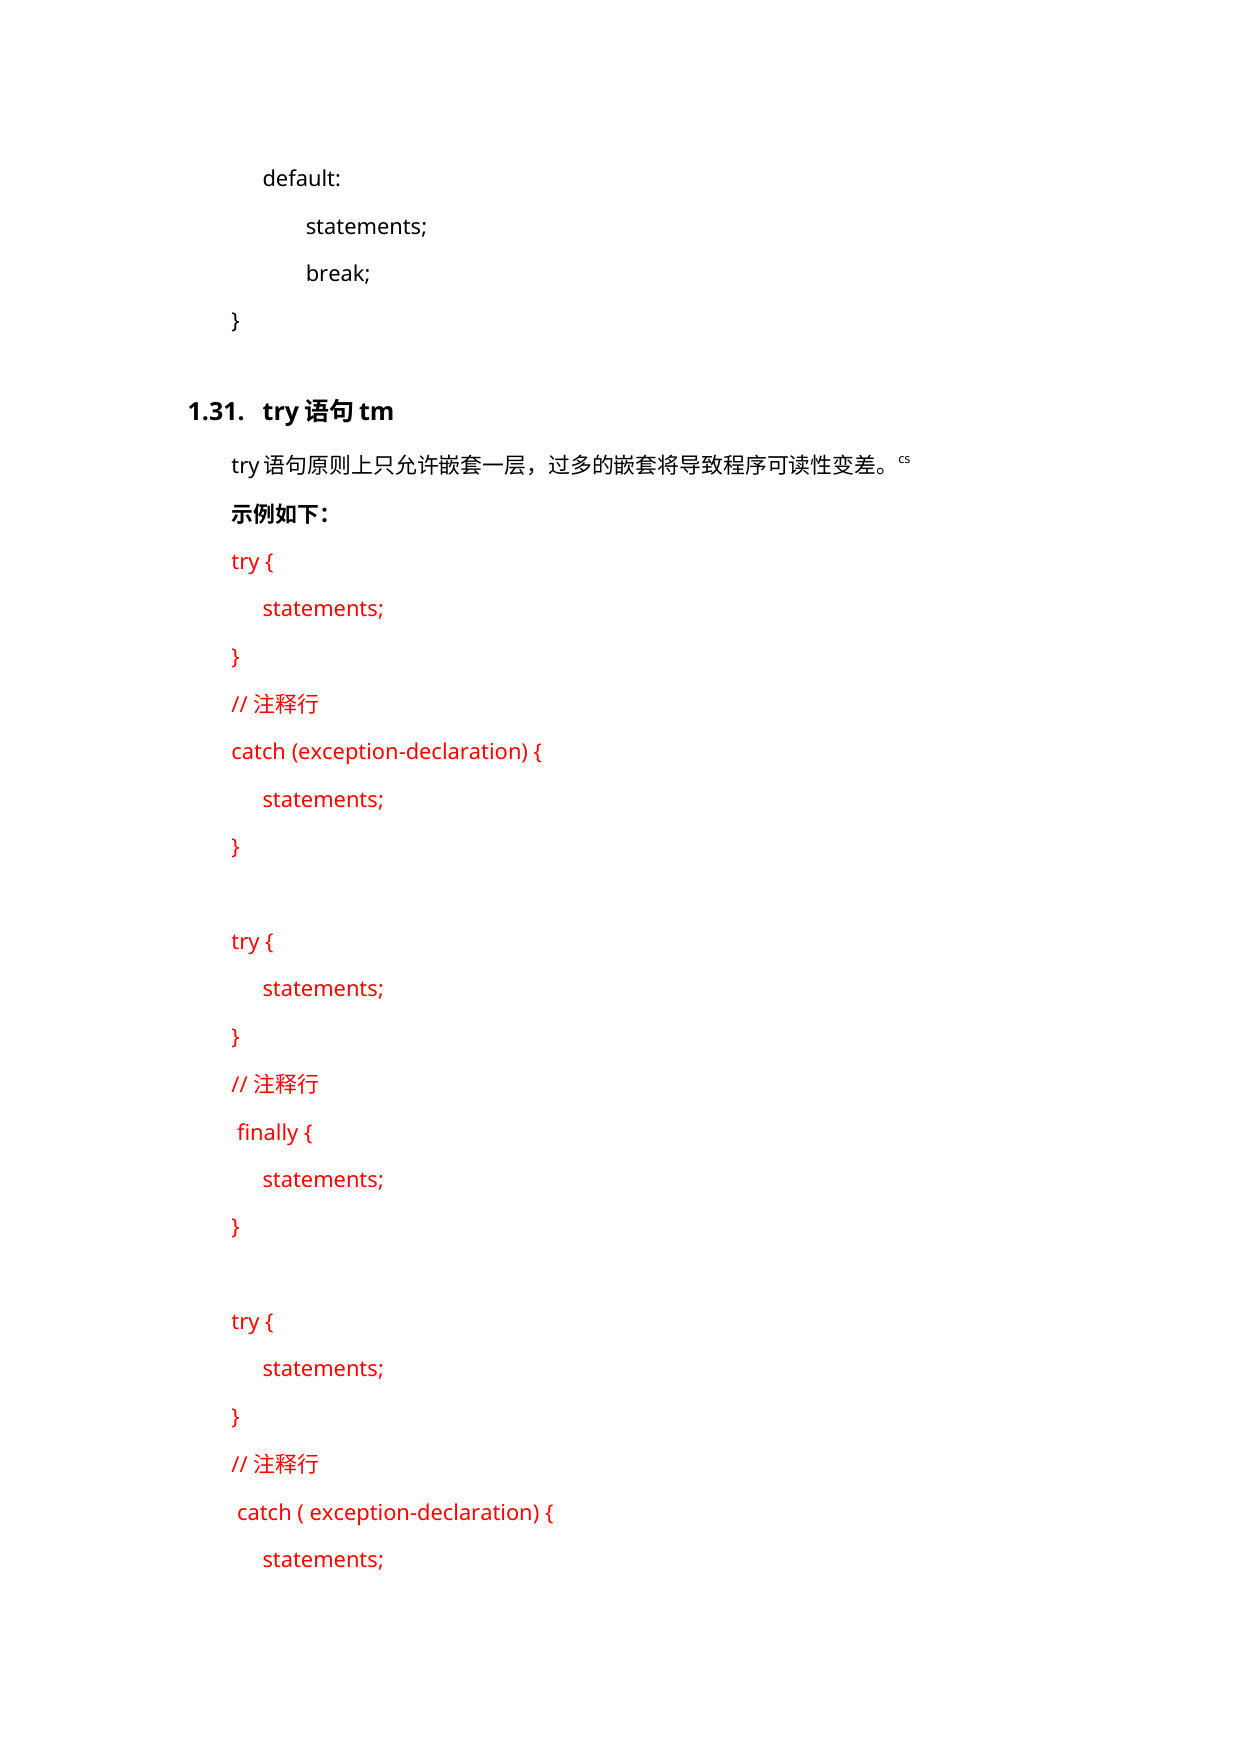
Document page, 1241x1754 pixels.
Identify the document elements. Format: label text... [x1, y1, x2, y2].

text finally { [187, 1115, 1053, 1148]
text catch (exception-declaration) { [187, 735, 1053, 767]
text try { [187, 544, 1053, 577]
text statements; [187, 1162, 1053, 1195]
text statements; [187, 782, 1053, 815]
list try语句tm [187, 377, 1053, 442]
text } [187, 830, 1053, 862]
text statements; [187, 972, 1053, 1004]
text 示例如下： [187, 496, 1053, 529]
text // 注释行 [187, 1067, 1053, 1099]
text statements; [187, 1352, 1053, 1384]
text } [187, 304, 1053, 337]
text default: [187, 162, 1053, 194]
text catch ( exception-declaration) { [187, 1495, 1053, 1528]
text } [187, 1210, 1053, 1242]
text // 注释行 [187, 1447, 1053, 1479]
text break; [187, 257, 1053, 289]
text statements; [187, 592, 1053, 624]
text } [187, 639, 1053, 672]
text try语句原则上只允许嵌套一层，过多的嵌套将导致程序可读性变差。cs [187, 448, 1053, 480]
text } [187, 1019, 1053, 1052]
text // 注释行 [187, 687, 1053, 719]
text } [187, 1399, 1053, 1432]
text statements; [187, 209, 1053, 242]
text try { [187, 1305, 1053, 1337]
text statements; [187, 1543, 1053, 1575]
text try { [187, 924, 1053, 957]
